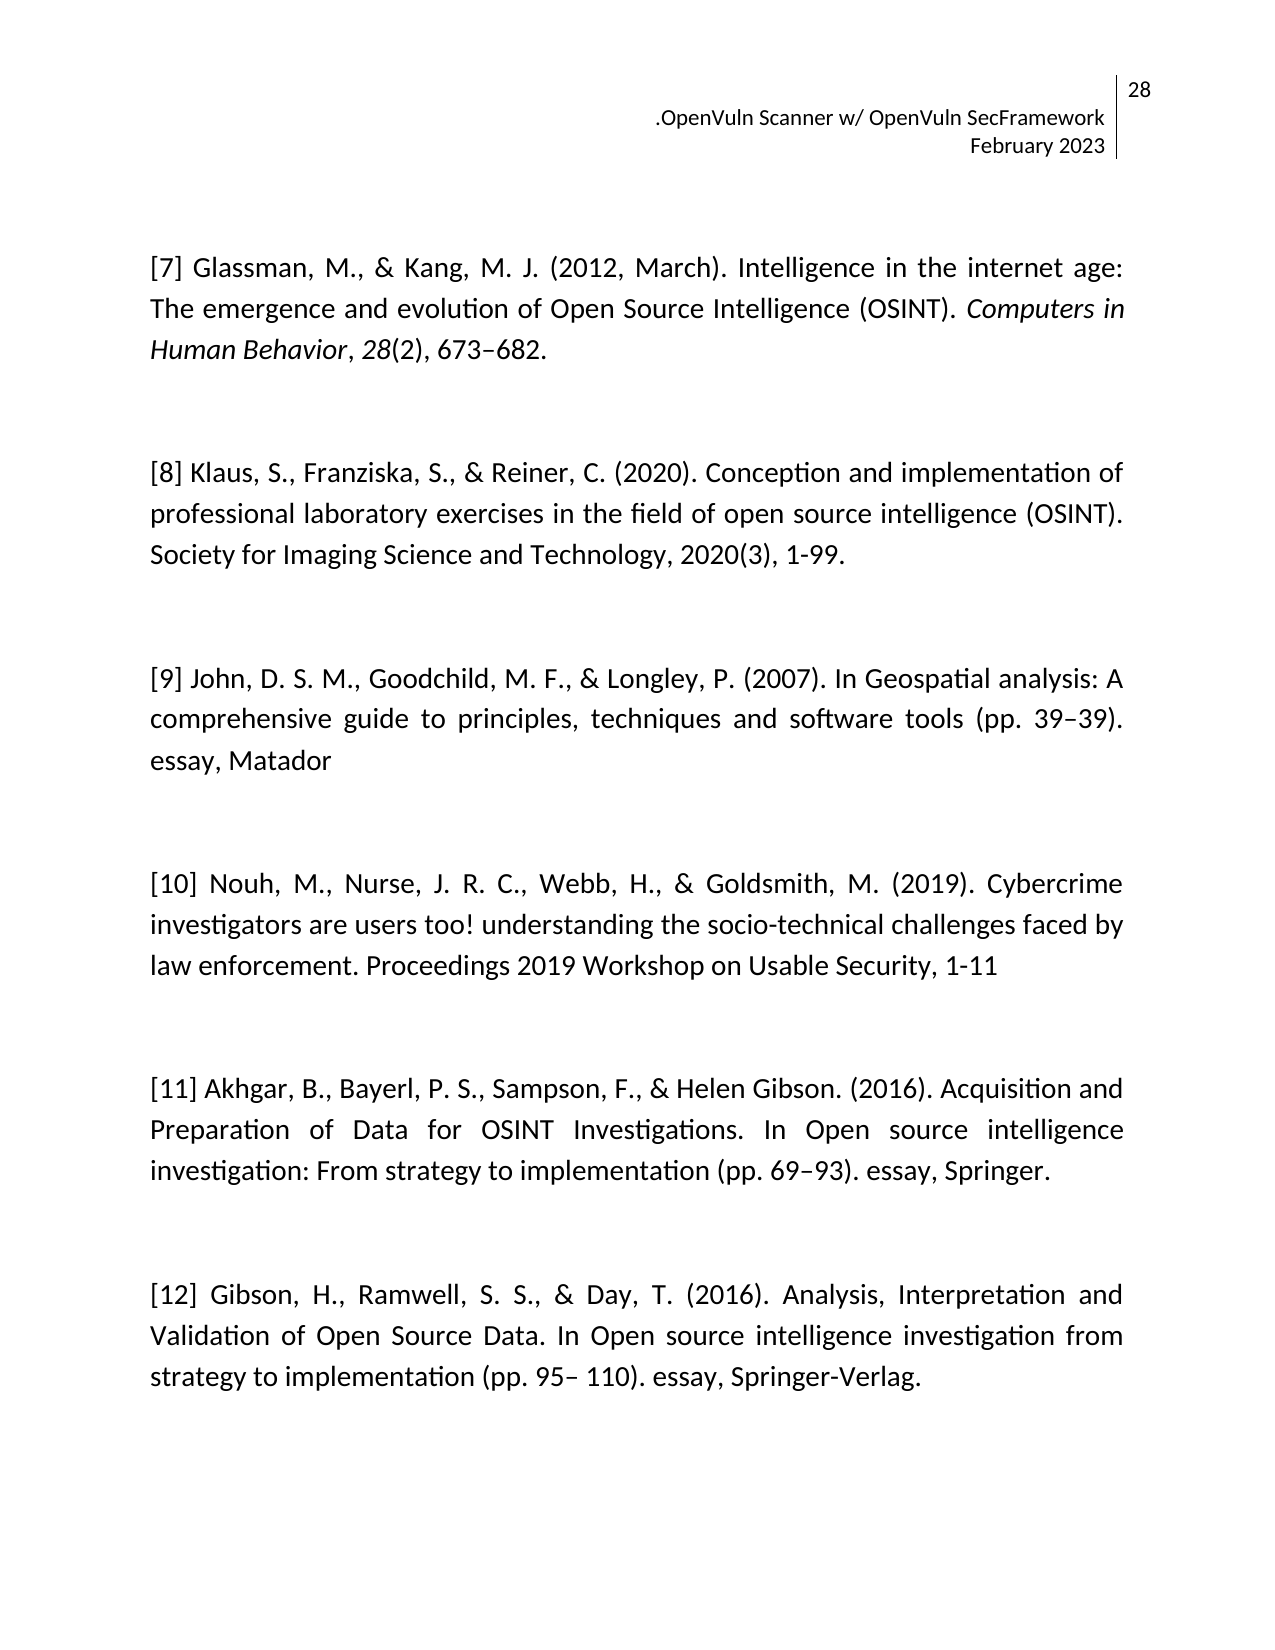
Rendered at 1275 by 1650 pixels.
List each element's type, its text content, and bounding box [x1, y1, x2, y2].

text [7] Glassman, M., & Kang, M. J. (2012, March). Intelligence in the internet age: The emergence and evolution of Open Source Intelligence (OSINT). Computers in Human Behavior, 28(2), 673–682. [150, 249, 1125, 366]
text [12] Gibson, H., Ramwell, S. S., & Day, T. (2016). Analysis, Interpretation and Validation of Open Source Data. In Open source intelligence investigation from strategy to implementation (pp. 95– 110). essay, Springer-Verlag. [150, 1276, 1125, 1393]
text [10] Nouh, M., Nurse, J. R. C., Webb, H., & Goldsmith, M. (2019). Cybercrime investigators are users too! understanding the socio-technical challenges faced by law enforcement. Proceedings 2019 Workshop on Usable Security, 1-11 [150, 865, 1125, 983]
text [11] Akhgar, B., Bayerl, P. S., Sampson, F., & Helen Gibson. (2016). Acquisition and Preparation of Data for OSINT Investigations. In Open source intelligence investigation: From strategy to implementation (pp. 69–93). essay, Springer. [150, 1071, 1125, 1188]
text [9] John, D. S. M., Goodchild, M. F., & Longley, P. (2007). In Geospatial analysis: A comprehensive guide to principles, techniques and software tools (pp. 39–39). essay, Matador [150, 660, 1125, 777]
text [8] Klaus, S., Franziska, S., & Reiner, C. (2020). Conception and implementation of professional laboratory exercises in the field of open source intelligence (OSINT). Society for Imaging Science and Technology, 2020(3), 1-99. [150, 454, 1125, 572]
